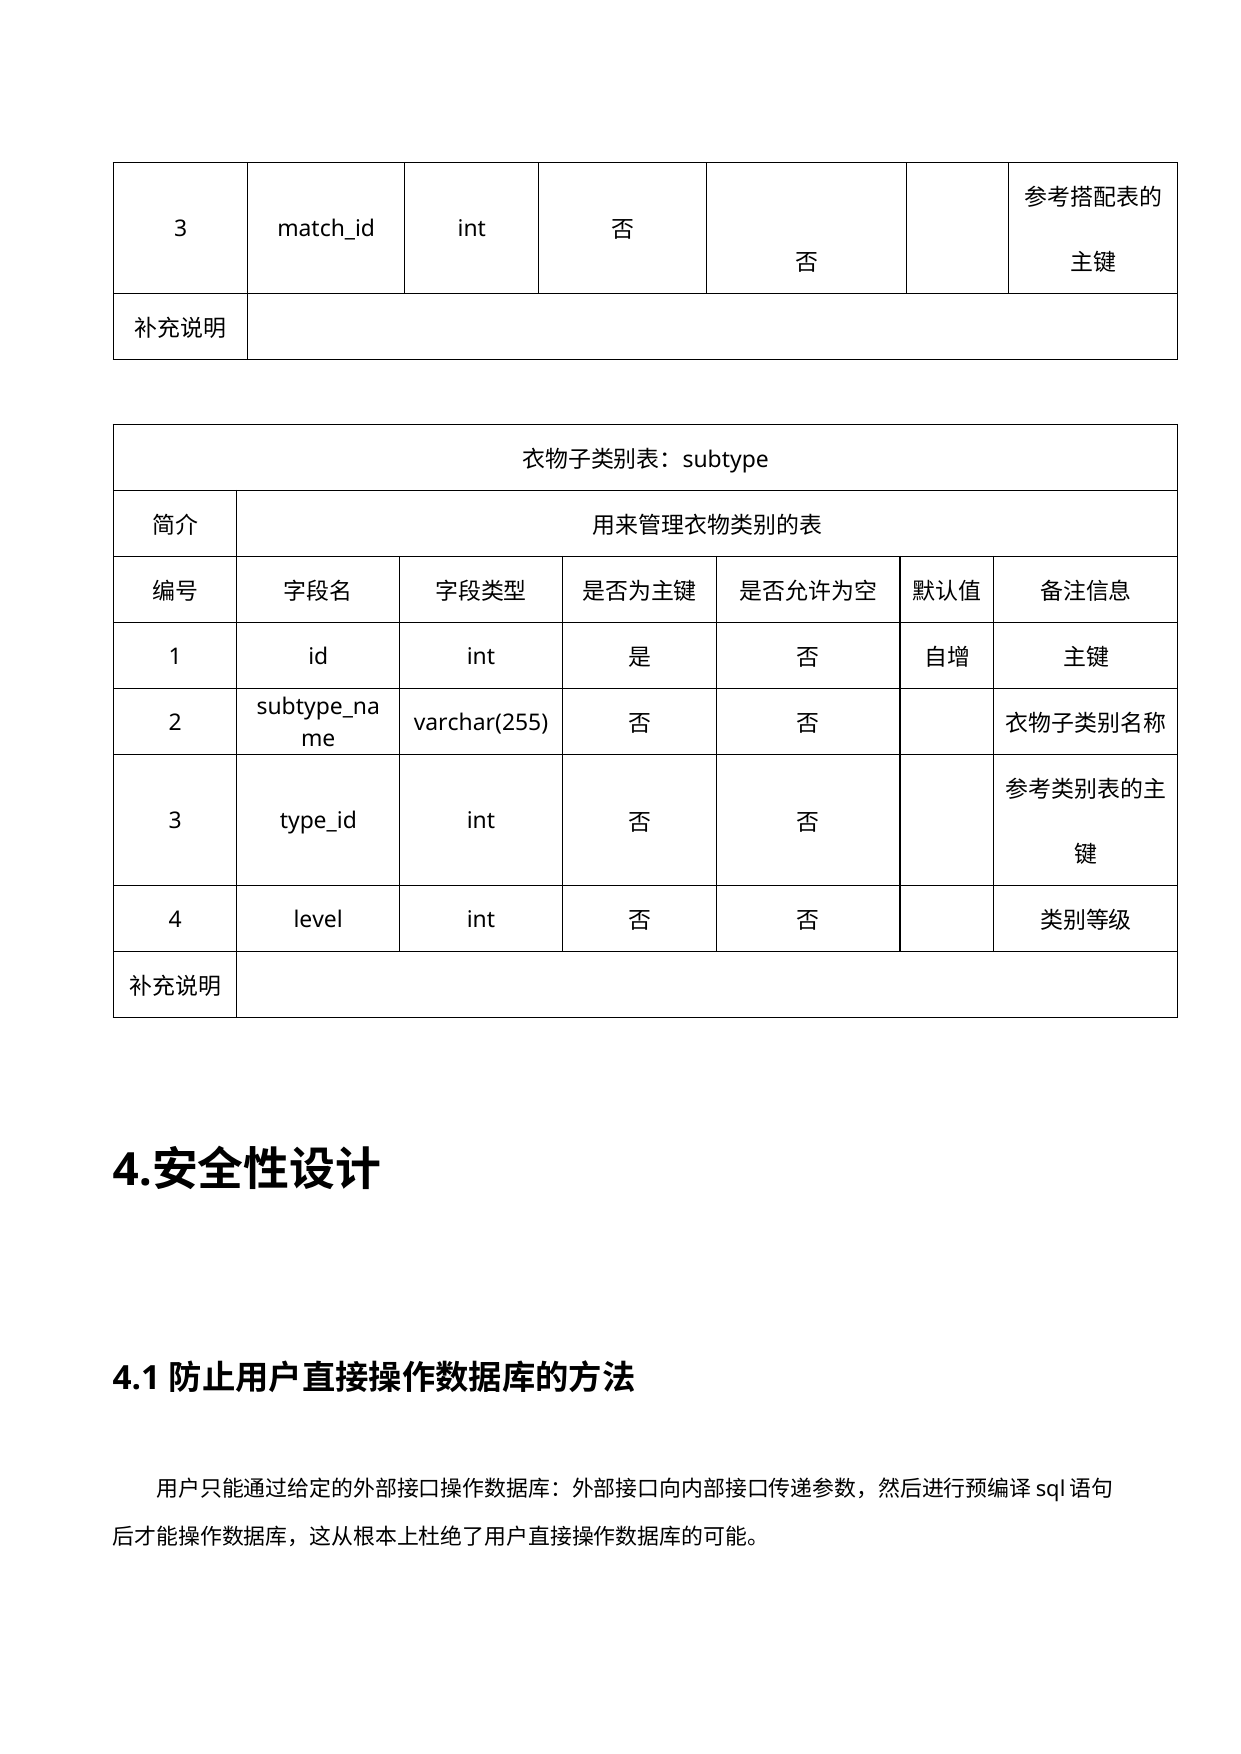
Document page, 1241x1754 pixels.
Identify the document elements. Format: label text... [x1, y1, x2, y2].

table_header 衣物子类别表：subtype [114, 425, 1177, 490]
table_cell 否 [717, 623, 899, 688]
table_cell int [400, 755, 562, 885]
table_cell level [237, 886, 399, 951]
table_cell [237, 952, 1177, 1017]
table_cell 否 [717, 886, 899, 951]
table_cell 衣物子类别名称 [994, 689, 1177, 754]
subtitle 4.安全性设计 [112, 1117, 1128, 1215]
table_cell 否 [717, 755, 899, 885]
table_cell 3 [114, 755, 236, 885]
table_cell 否 [717, 689, 899, 754]
table_cell [901, 689, 993, 754]
table_cell match_id [248, 163, 404, 293]
table_cell subtype_name [237, 689, 399, 754]
table_cell 字段类型 [400, 557, 562, 622]
table_cell 否 [539, 163, 706, 293]
table_cell 补充说明 [114, 952, 236, 1017]
table_cell int [400, 886, 562, 951]
table_cell 否 [707, 163, 906, 293]
table_cell id [237, 623, 399, 688]
table_cell [248, 294, 1177, 359]
table_cell 用来管理衣物类别的表 [237, 491, 1177, 556]
table_cell 主键 [994, 623, 1177, 688]
table_cell varchar(255) [400, 689, 562, 754]
table_cell 是否为主键 [563, 557, 716, 622]
table_cell [907, 163, 1008, 293]
table_cell int [405, 163, 538, 293]
table_cell 否 [563, 886, 716, 951]
table_cell 1 [114, 623, 236, 688]
subtitle 4.1 防止用户直接操作数据库的方法 [112, 1343, 1128, 1408]
table_cell 备注信息 [994, 557, 1177, 622]
table_cell 否 [563, 689, 716, 754]
table_cell 否 [563, 755, 716, 885]
table_cell int [400, 623, 562, 688]
table_cell [901, 886, 993, 951]
table_cell 类别等级 [994, 886, 1177, 951]
table_cell 是否允许为空 [717, 557, 899, 622]
table_cell type_id [237, 755, 399, 885]
table_cell 简介 [114, 491, 236, 556]
table_cell 参考搭配表的主键 [1009, 163, 1177, 293]
table_cell 默认值 [901, 557, 993, 622]
table_cell [901, 755, 993, 885]
table_cell 编号 [114, 557, 236, 622]
table_cell 字段名 [237, 557, 399, 622]
table_cell 自增 [901, 623, 993, 688]
text 用户只能通过给定的外部接口操作数据库：外部接口向内部接口传递参数，然后进行预编译sql语句后才能操作数据库，这从根本上杜绝了用户直接操作数据库的可能。 [112, 1470, 1128, 1551]
table_cell 补充说明 [114, 294, 247, 359]
table_cell 2 [114, 689, 236, 754]
table_cell 3 [114, 163, 247, 293]
table_cell 4 [114, 886, 236, 951]
table_cell 参考类别表的主键 [994, 755, 1177, 885]
table_cell 是 [563, 623, 716, 688]
